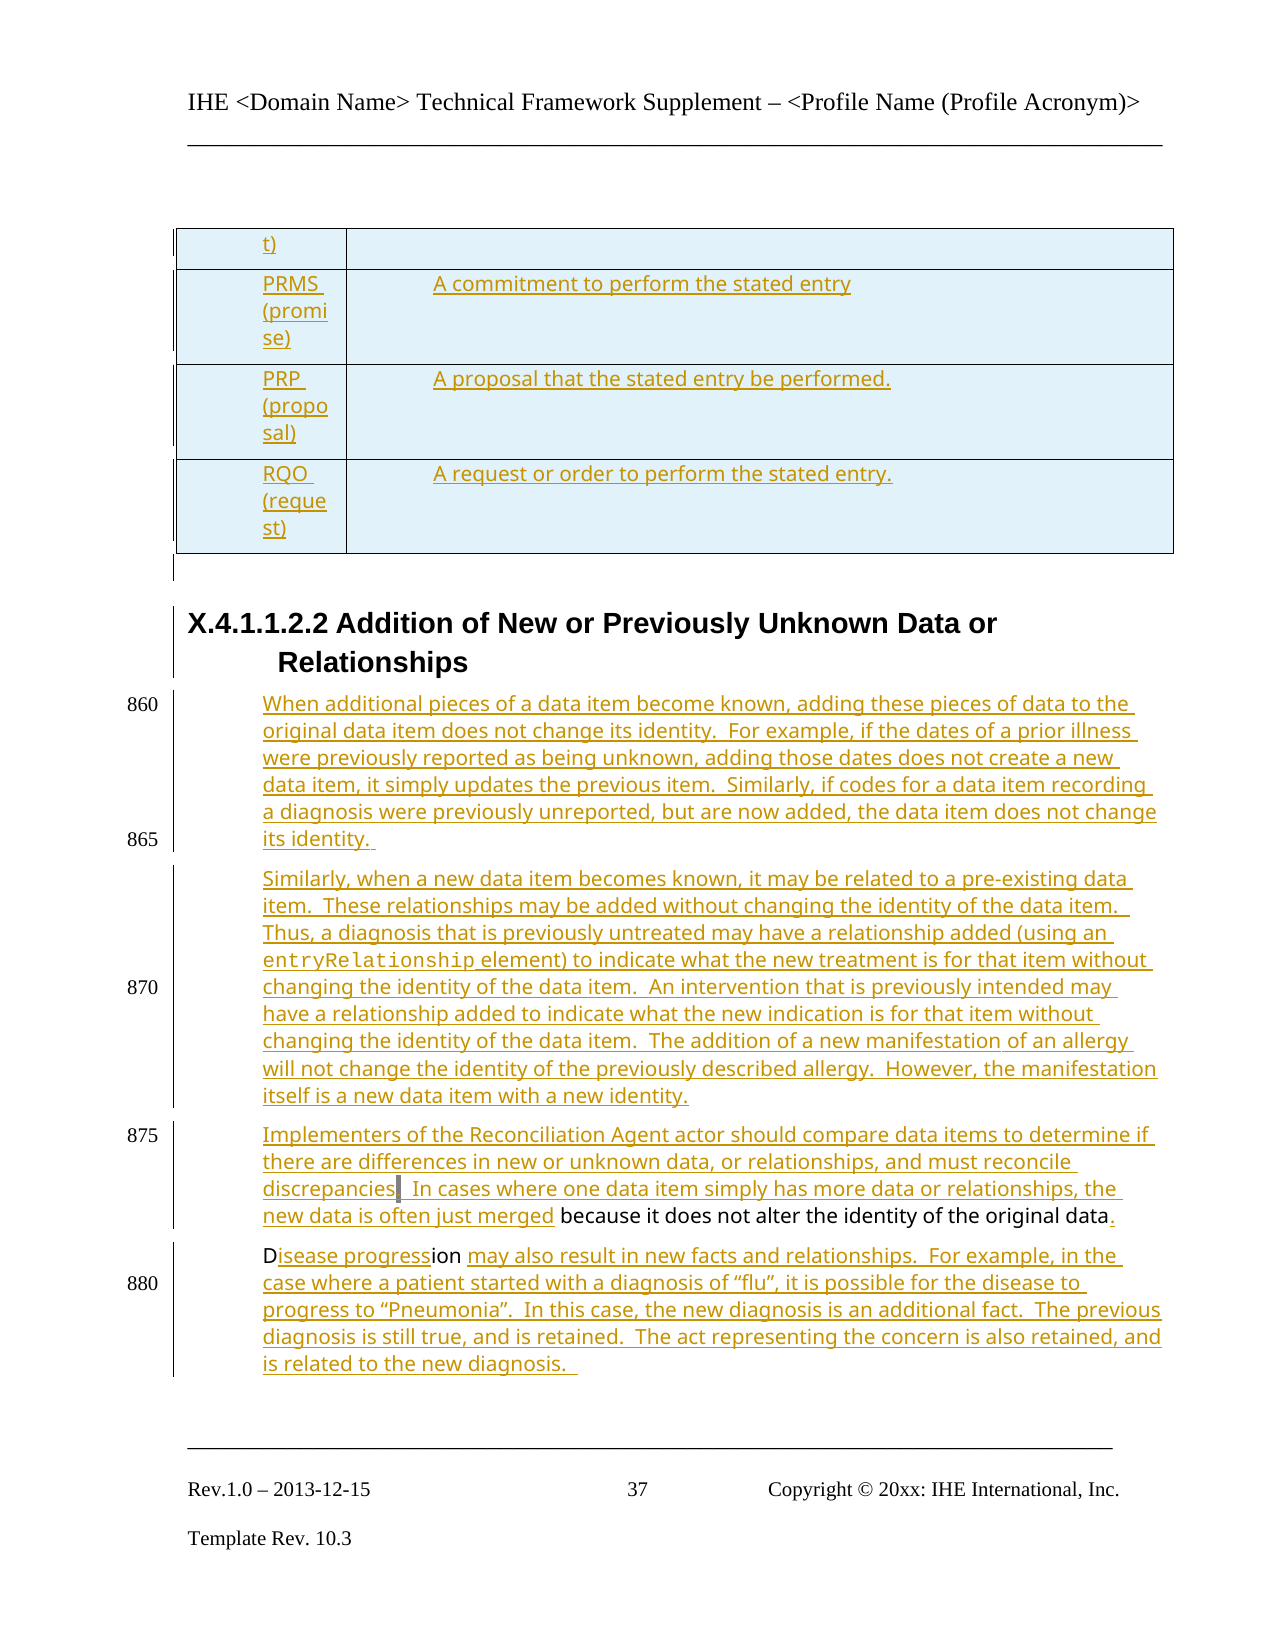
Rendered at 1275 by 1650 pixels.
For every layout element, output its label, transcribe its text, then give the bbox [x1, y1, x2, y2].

subtitle X.4.1.1.2.2 Addition of New or Previously Unknown Data or Relationships [187, 606, 1162, 678]
text because it does not alter the identity of the original data [262, 1121, 1162, 1229]
text Dion [262, 1242, 1162, 1319]
text Dion [262, 1320, 1162, 1347]
text Dion [262, 1348, 1162, 1377]
